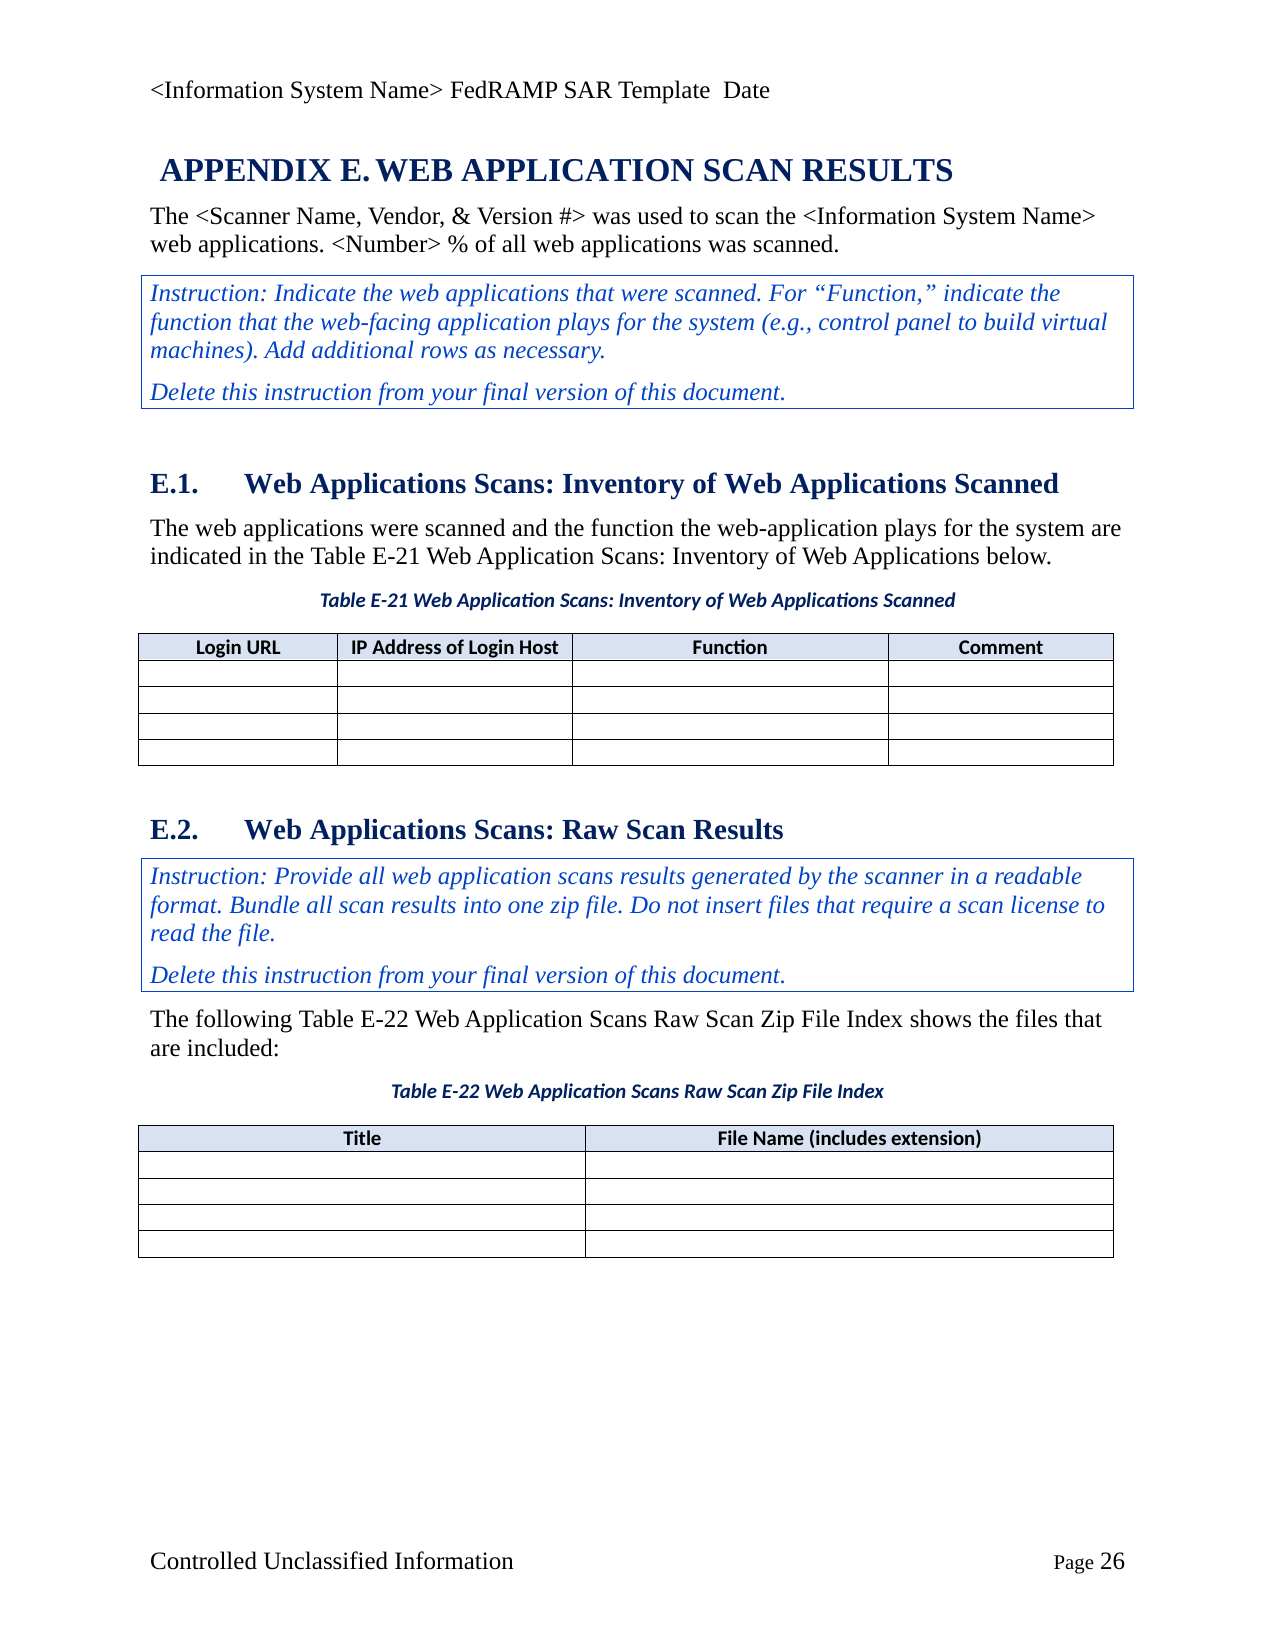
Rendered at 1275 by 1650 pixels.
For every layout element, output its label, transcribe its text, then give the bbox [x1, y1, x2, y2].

table_header Comment [889, 634, 1113, 659]
table_cell [338, 714, 572, 739]
subtitle Web Application Scan Results [159, 150, 1125, 188]
table_cell [586, 1205, 1113, 1230]
table_cell [889, 740, 1113, 765]
table_header IP Address of Login Host [338, 634, 572, 659]
table_cell [139, 661, 337, 686]
table_cell [139, 1179, 585, 1204]
table_cell [573, 661, 888, 686]
table_header Login URL [139, 634, 337, 659]
text Delete this instruction from your final version of this document. [142, 957, 1133, 991]
table_cell [139, 1231, 585, 1257]
table_cell [139, 714, 337, 739]
table_cell [889, 661, 1113, 686]
table_cell [586, 1179, 1113, 1204]
table_cell [338, 740, 572, 765]
table_header Title [139, 1126, 585, 1151]
table_cell [139, 687, 337, 712]
subtitle Web Applications Scans: Inventory of Web Applications Scanned [150, 467, 1125, 500]
table_cell [889, 714, 1113, 739]
subtitle Web Applications Scans: Raw Scan Results [150, 812, 1125, 845]
text Instruction: Indicate the web applications that were scanned. For “Function,” indicate the function that the web-facing application plays for the system (e.g., control panel to build virtual machines). Add additional rows as necessary. [142, 276, 1133, 364]
table_cell [139, 740, 337, 765]
table_header File Name (includes extension) [586, 1126, 1113, 1151]
table_cell [338, 661, 572, 686]
text Delete this instruction from your final version of this document. [142, 374, 1133, 408]
table_cell [889, 687, 1113, 712]
table_cell [139, 1205, 585, 1230]
table_cell [573, 687, 888, 712]
text Instruction: Provide all web application scans results generated by the scanner in a readable format. Bundle all scan results into one zip file. Do not insert files that require a scan license to read the file. [142, 859, 1133, 947]
table_cell [573, 714, 888, 739]
table_header Function [573, 634, 888, 659]
table_cell [586, 1231, 1113, 1257]
table_cell [586, 1152, 1113, 1177]
table_cell [573, 740, 888, 765]
table_cell [139, 1152, 585, 1177]
text The was used to scan the web applications. % of all web applications was scanned. [150, 201, 1125, 258]
table_cell [338, 687, 572, 712]
